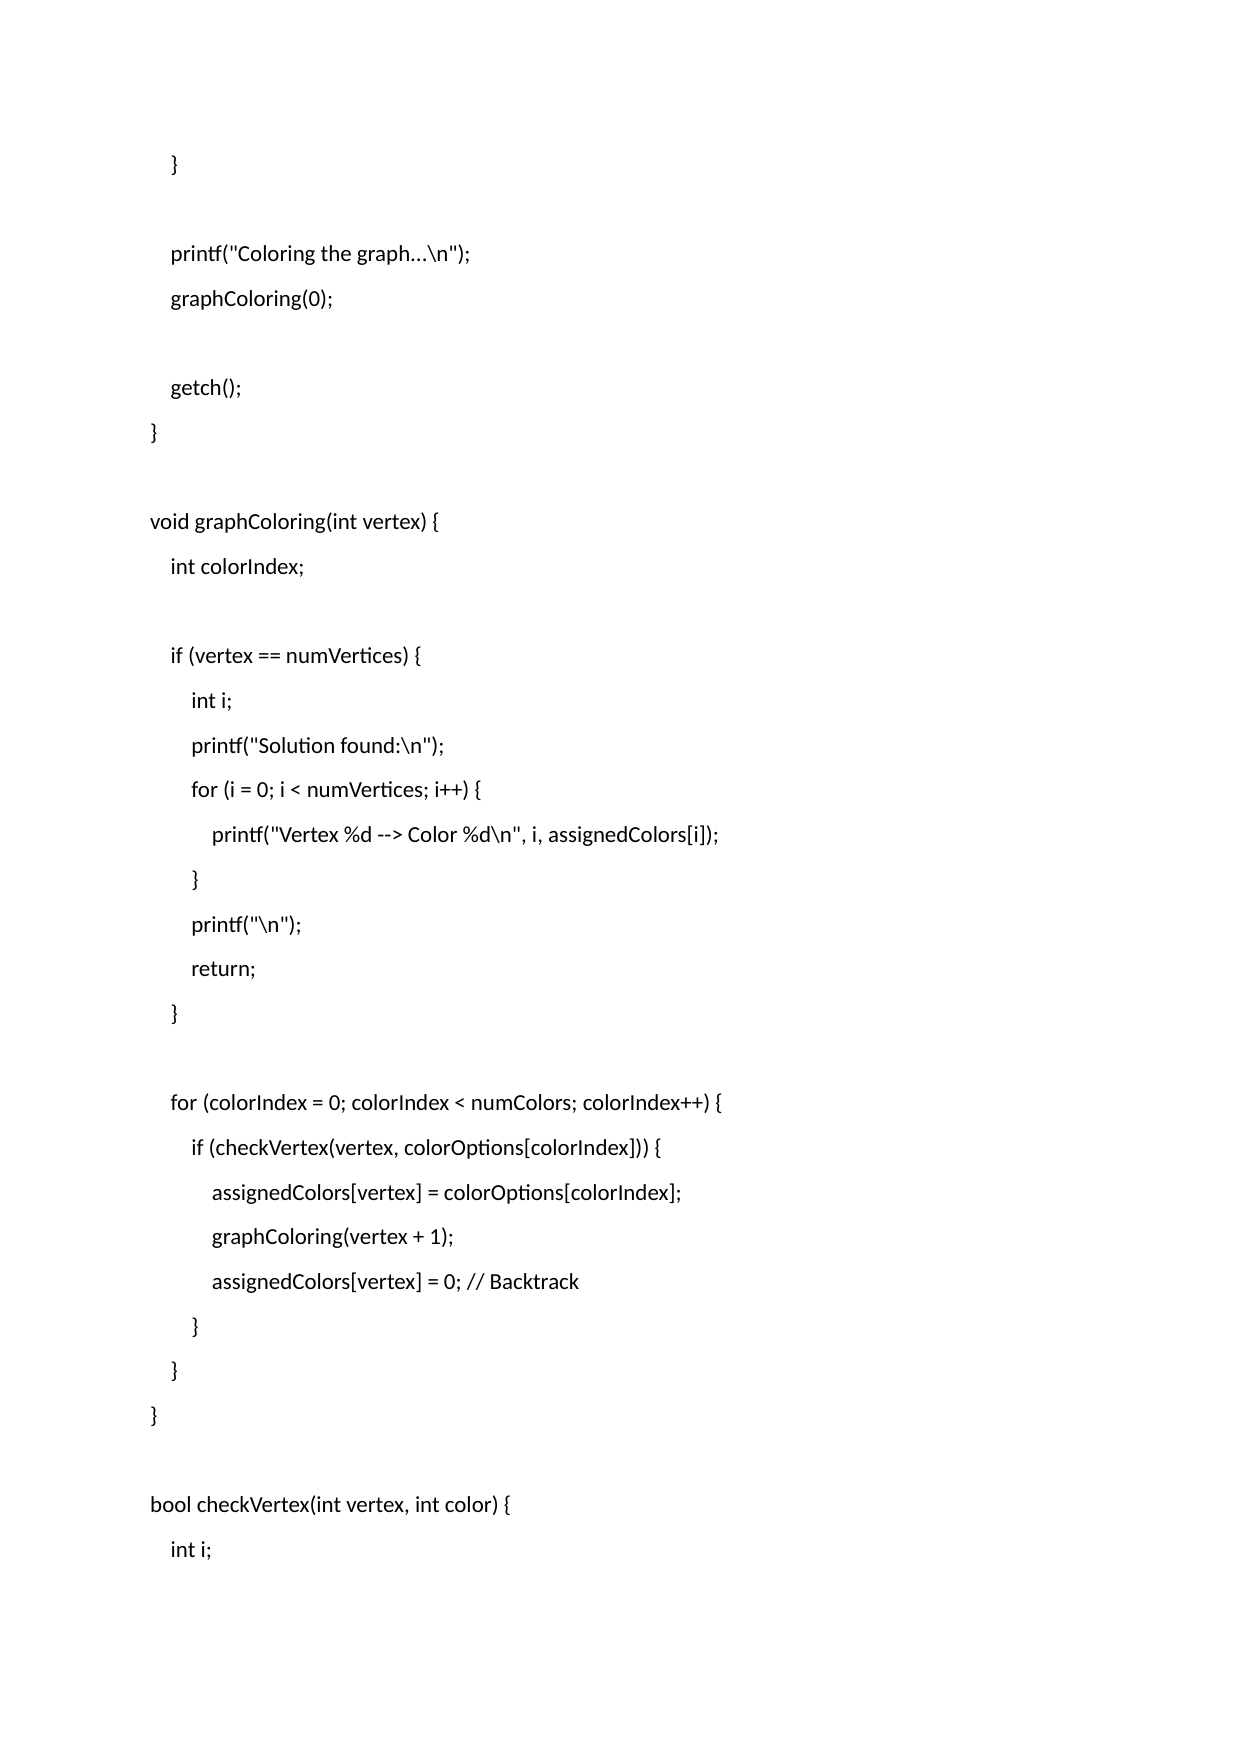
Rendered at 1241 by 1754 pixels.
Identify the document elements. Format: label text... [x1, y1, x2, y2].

text return; [150, 954, 1090, 982]
text printf("Coloring the graph...\n"); [150, 239, 1090, 267]
text } [150, 1401, 1090, 1429]
text } [150, 999, 1090, 1027]
text printf("Solution found:\n"); [150, 731, 1090, 759]
text bool checkVertex(int vertex, int color) { [150, 1491, 1090, 1519]
text graphColoring(vertex + 1); [150, 1222, 1090, 1251]
text } [150, 1357, 1090, 1384]
text printf("Vertex %d --> Color %d\n", i, assignedColors[i]); [150, 820, 1090, 848]
text printf("\n"); [150, 910, 1090, 938]
text assignedColors[vertex] = 0; // Backtrack [150, 1267, 1090, 1295]
text int i; [150, 1535, 1090, 1563]
text if (vertex == numVertices) { [150, 642, 1090, 669]
text for (colorIndex = 0; colorIndex < numColors; colorIndex++) { [150, 1088, 1090, 1116]
text } [150, 418, 1090, 446]
text int colorIndex; [150, 552, 1090, 580]
text if (checkVertex(vertex, colorOptions[colorIndex])) { [150, 1133, 1090, 1161]
text for (i = 0; i < numVertices; i++) { [150, 776, 1090, 804]
text assignedColors[vertex] = colorOptions[colorIndex]; [150, 1178, 1090, 1206]
text void graphColoring(int vertex) { [150, 507, 1090, 536]
text } [150, 1312, 1090, 1340]
text getch(); [150, 373, 1090, 401]
text } [150, 150, 1090, 178]
text } [150, 865, 1090, 893]
text graphColoring(0); [150, 284, 1090, 312]
text int i; [150, 686, 1090, 714]
